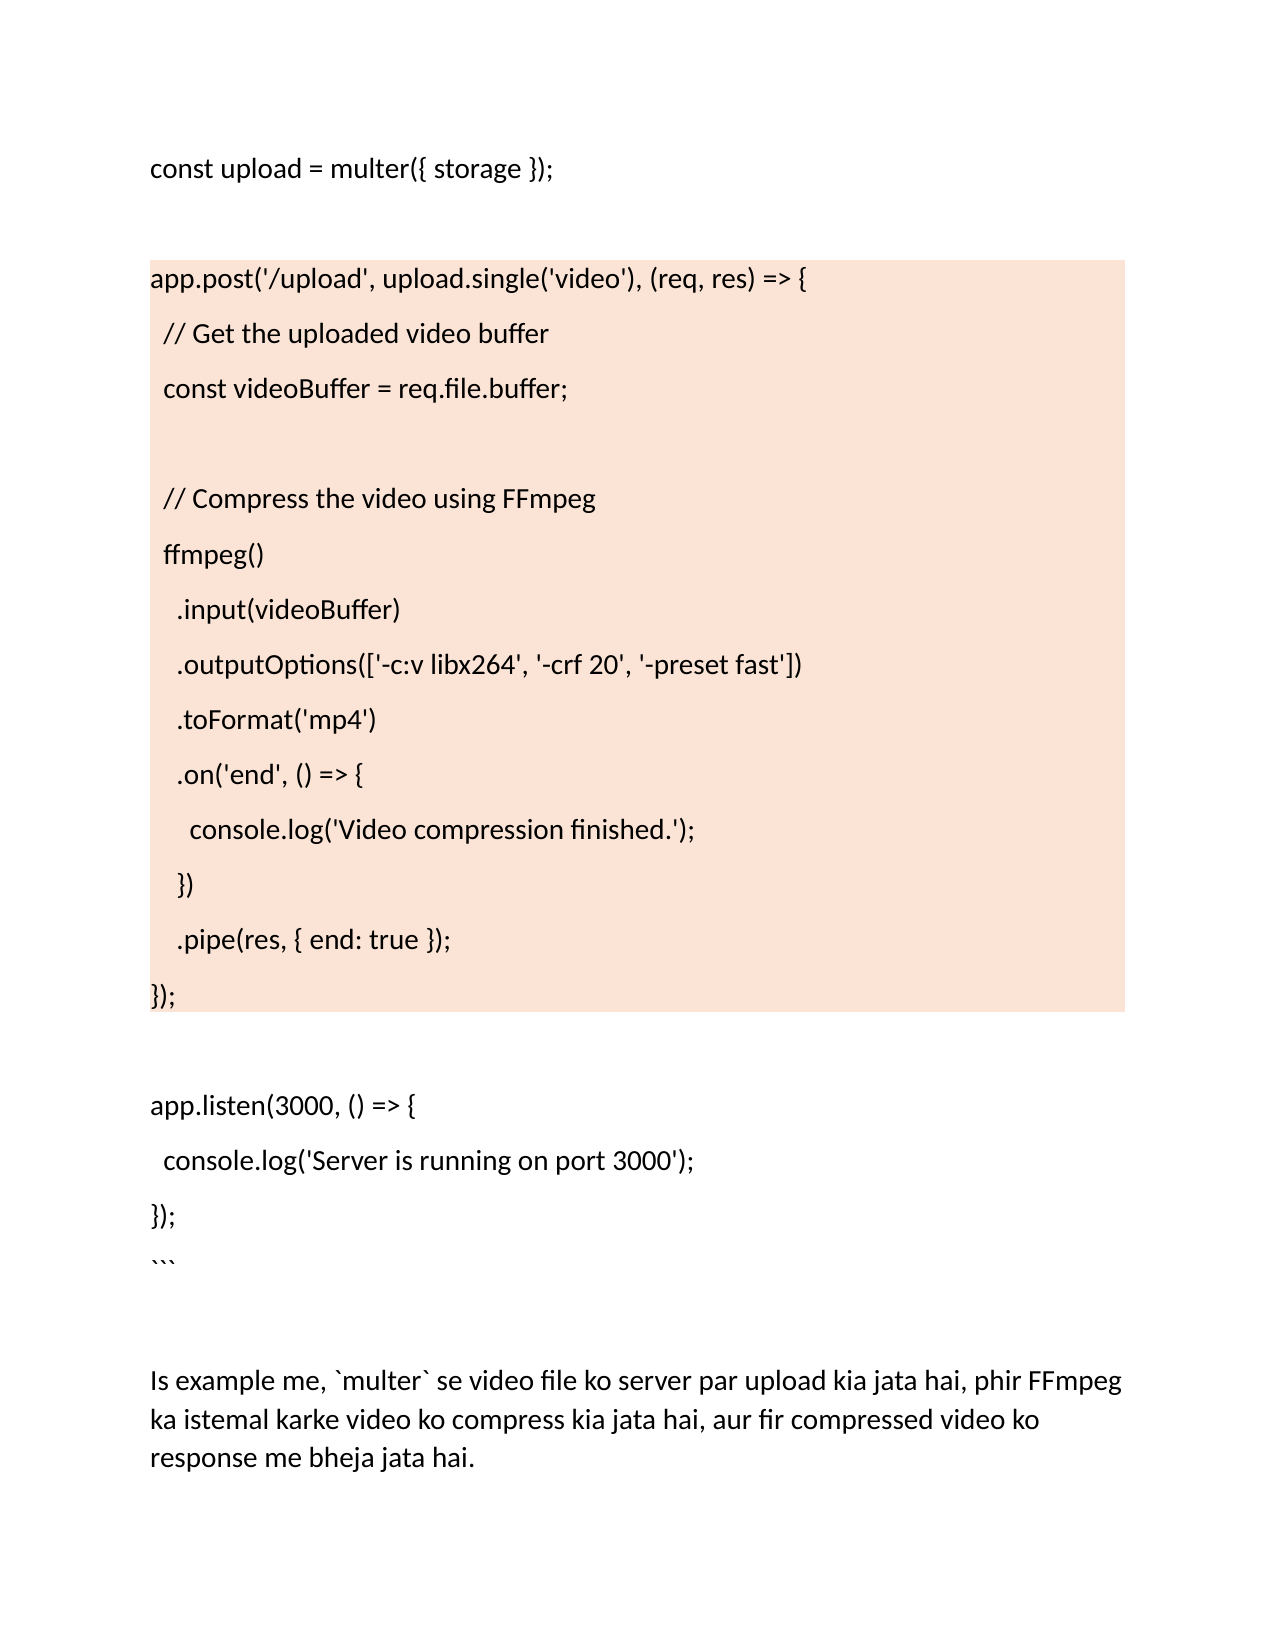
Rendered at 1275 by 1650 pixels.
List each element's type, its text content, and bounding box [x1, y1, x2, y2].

text }); [150, 977, 1125, 1012]
text // Compress the video using FFmpeg [150, 481, 1125, 516]
text .on('end', () => { [150, 756, 1125, 792]
text ``` [150, 1252, 1125, 1288]
text }) [150, 866, 1125, 902]
text Is example me, `multer` se video file ko server par upload kia jata hai, phir FFmpeg ka istemal karke video ko compress kia jata hai, aur fir compressed video ko response me bheja jata hai. [150, 1362, 1125, 1475]
text ffmpeg() [150, 536, 1125, 571]
text .outputOptions(['-c:v libx264', '-crf 20', '-preset fast']) [150, 646, 1125, 682]
text const upload = multer({ storage }); [150, 150, 1125, 186]
text // Get the uploaded video buffer [150, 315, 1125, 351]
text console.log('Server is running on port 3000'); [150, 1142, 1125, 1177]
text .pipe(res, { end: true }); [150, 921, 1125, 957]
text const videoBuffer = req.file.buffer; [150, 370, 1125, 406]
text .toFormat('mp4') [150, 701, 1125, 737]
text console.log('Video compression finished.'); [150, 811, 1125, 847]
text }); [150, 1197, 1125, 1233]
text .input(videoBuffer) [150, 591, 1125, 626]
text app.post('/upload', upload.single('video'), (req, res) => { [150, 260, 1125, 296]
text app.listen(3000, () => { [150, 1087, 1125, 1122]
